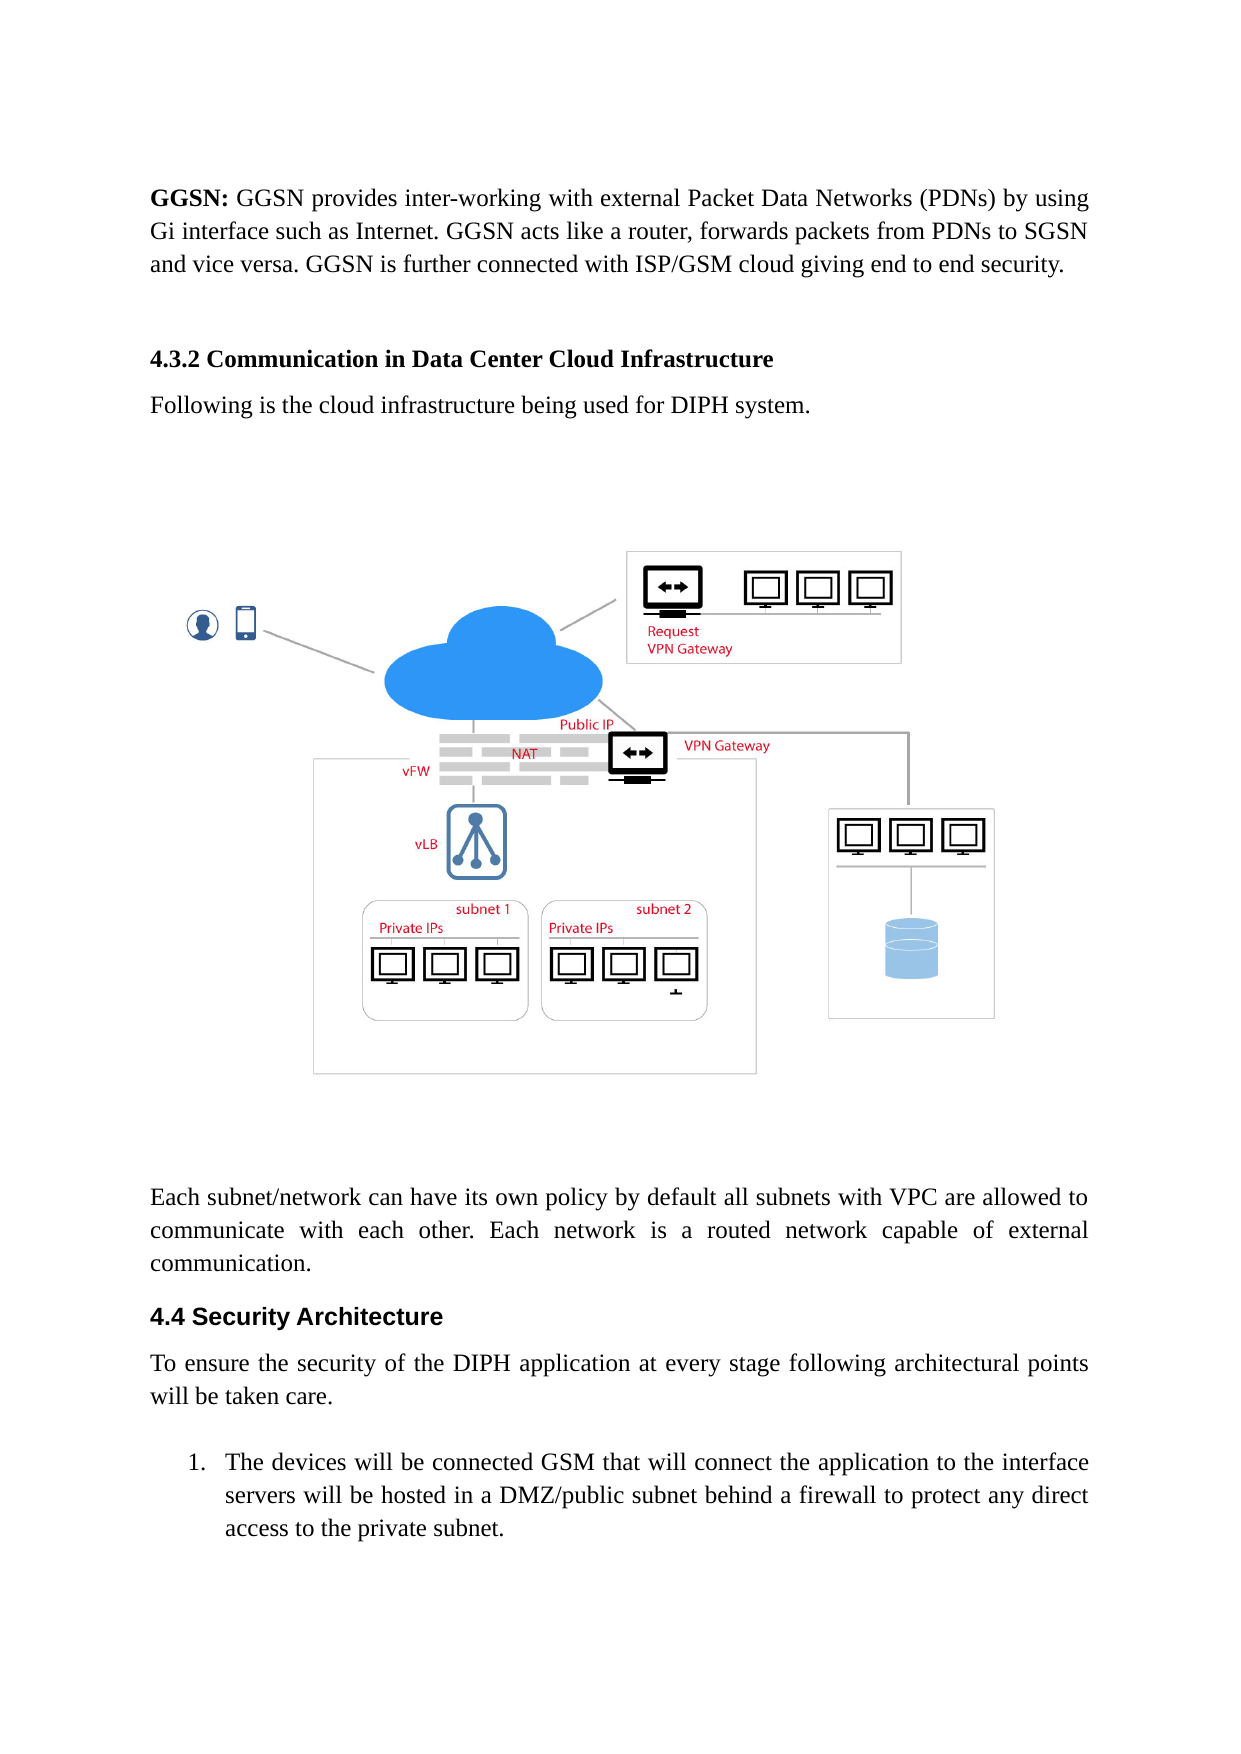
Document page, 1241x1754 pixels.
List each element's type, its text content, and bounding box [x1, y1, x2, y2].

subtitle 4.3.2 Communication in Data Center Cloud Infrastructure [150, 344, 1090, 373]
picture [161, 455, 1120, 1153]
list The devices will be connected GSM that will connect the application to the interface servers will be hosted in a DMZ/public subnet behind a firewall to protect any direct access to the private subnet. [187, 1447, 1090, 1542]
subtitle 4.4 Security Architecture [150, 1302, 1090, 1331]
text Following is the cloud infrastructure being used for DIPH system. [150, 390, 1090, 418]
text Each subnet/network can have its own policy by default all subnets with VPC are allowed to communicate with each other. Each network is a routed network capable of external communication. [150, 1182, 1090, 1277]
text GGSN: GGSN provides inter-working with external Packet Data Networks (PDNs) by using Gi interface such as Internet. GGSN acts like a router, forwards packets from PDNs to SGSN and vice versa. GGSN is further connected with ISP/GSM cloud giving end to end security. [150, 183, 1090, 278]
text To ensure the security of the DIPH application at every stage following architectural points will be taken care. [150, 1348, 1090, 1409]
